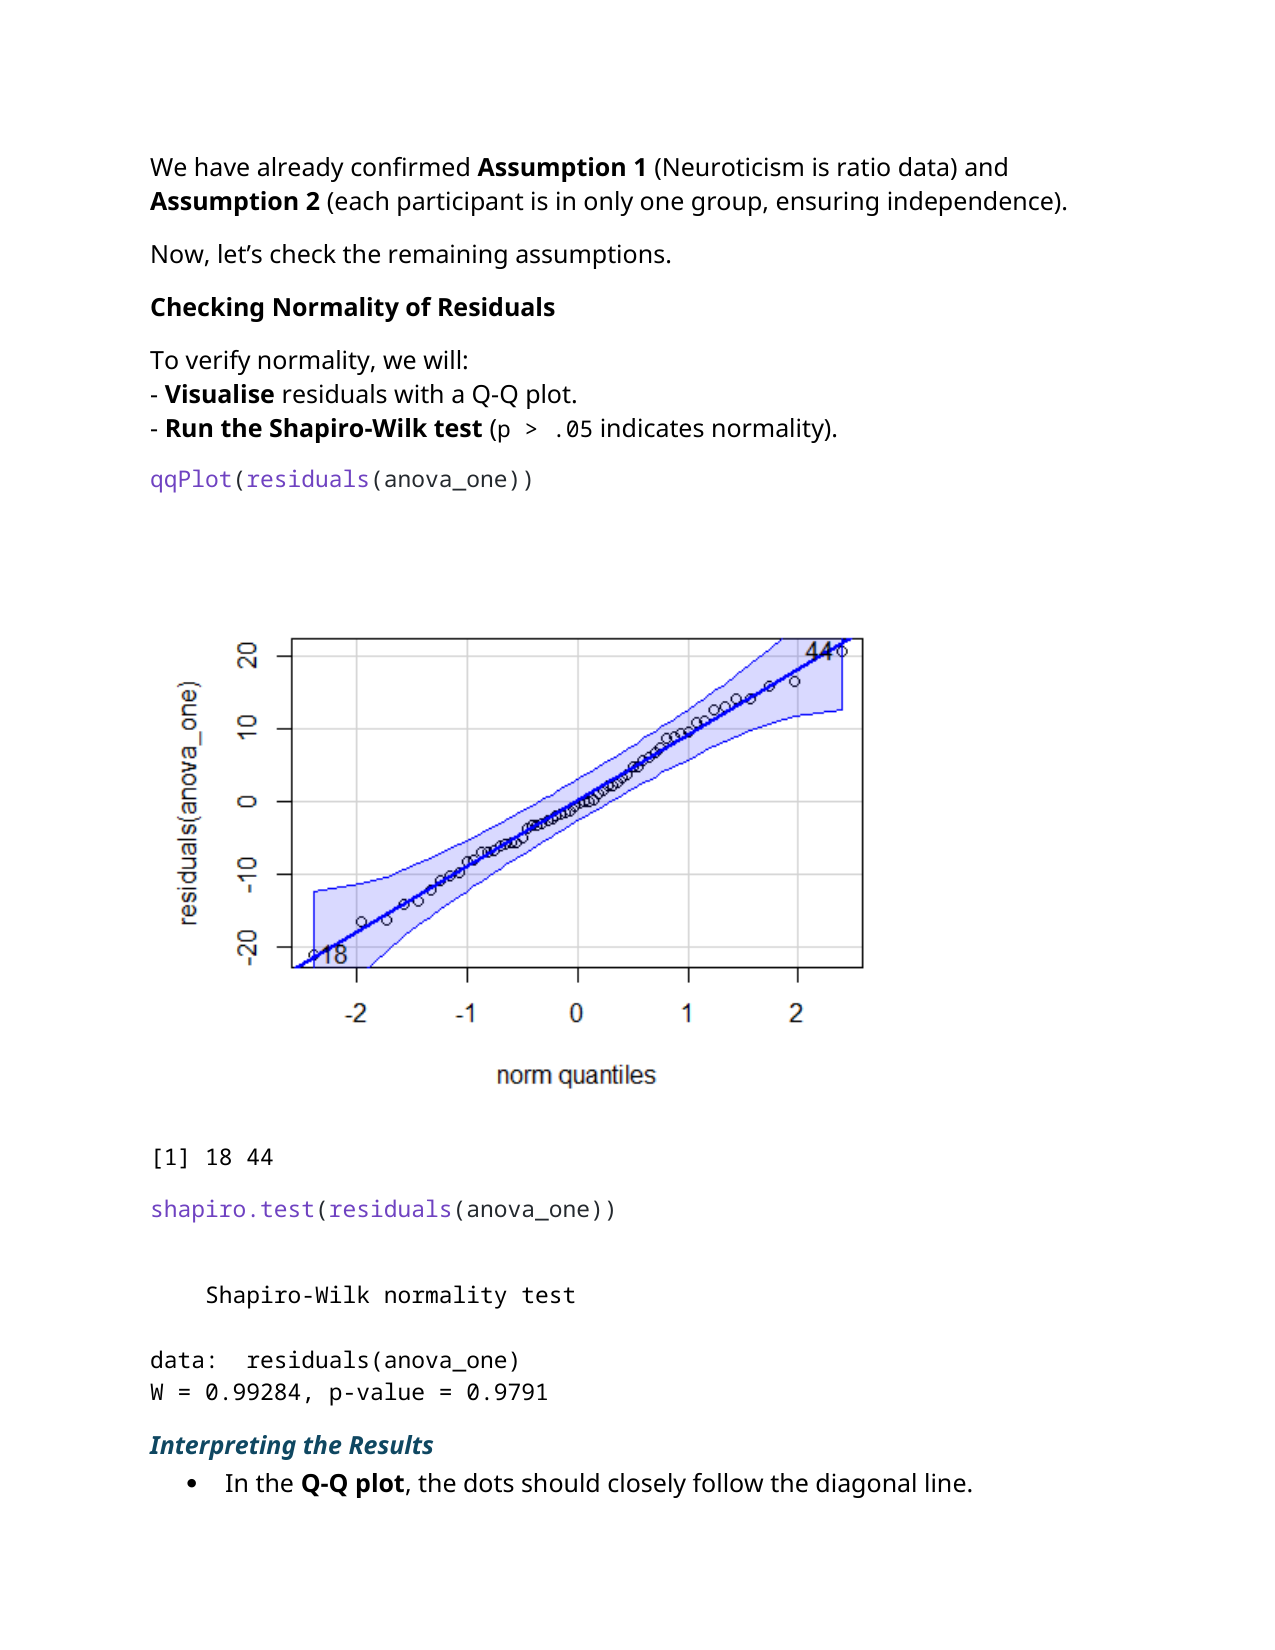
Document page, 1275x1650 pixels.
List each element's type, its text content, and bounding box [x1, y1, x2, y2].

text Checking Normality of Residuals [150, 290, 1125, 324]
text qqPlot(residuals(anova_one)) [150, 463, 1125, 495]
list In the Q-Q plot, the dots should closely follow the diagonal line. [187, 1466, 1125, 1500]
text Shapiro-Wilk normality test data: residuals(anova_one) W = 0.99284, p-value = 0.9791 [150, 1245, 1125, 1407]
text We have already confirmed Assumption 1 (Neuroticism is ratio data) and Assumption 2 (each participant is in only one group, ensuring independence). [150, 150, 1125, 218]
picture [168, 515, 927, 1122]
text To verify normality, we will: - Visualise residuals with a Q-Q plot. - Run the Shapiro-Wilk test (p > .05 indicates normality). [150, 342, 1125, 445]
text shapiro.test(residuals(anova_one)) [150, 1193, 1125, 1224]
text Now, let’s check the remaining assumptions. [150, 237, 1125, 271]
subtitle Interpreting the Results [150, 1427, 1125, 1462]
text [1] 18 44 [150, 1141, 1125, 1172]
